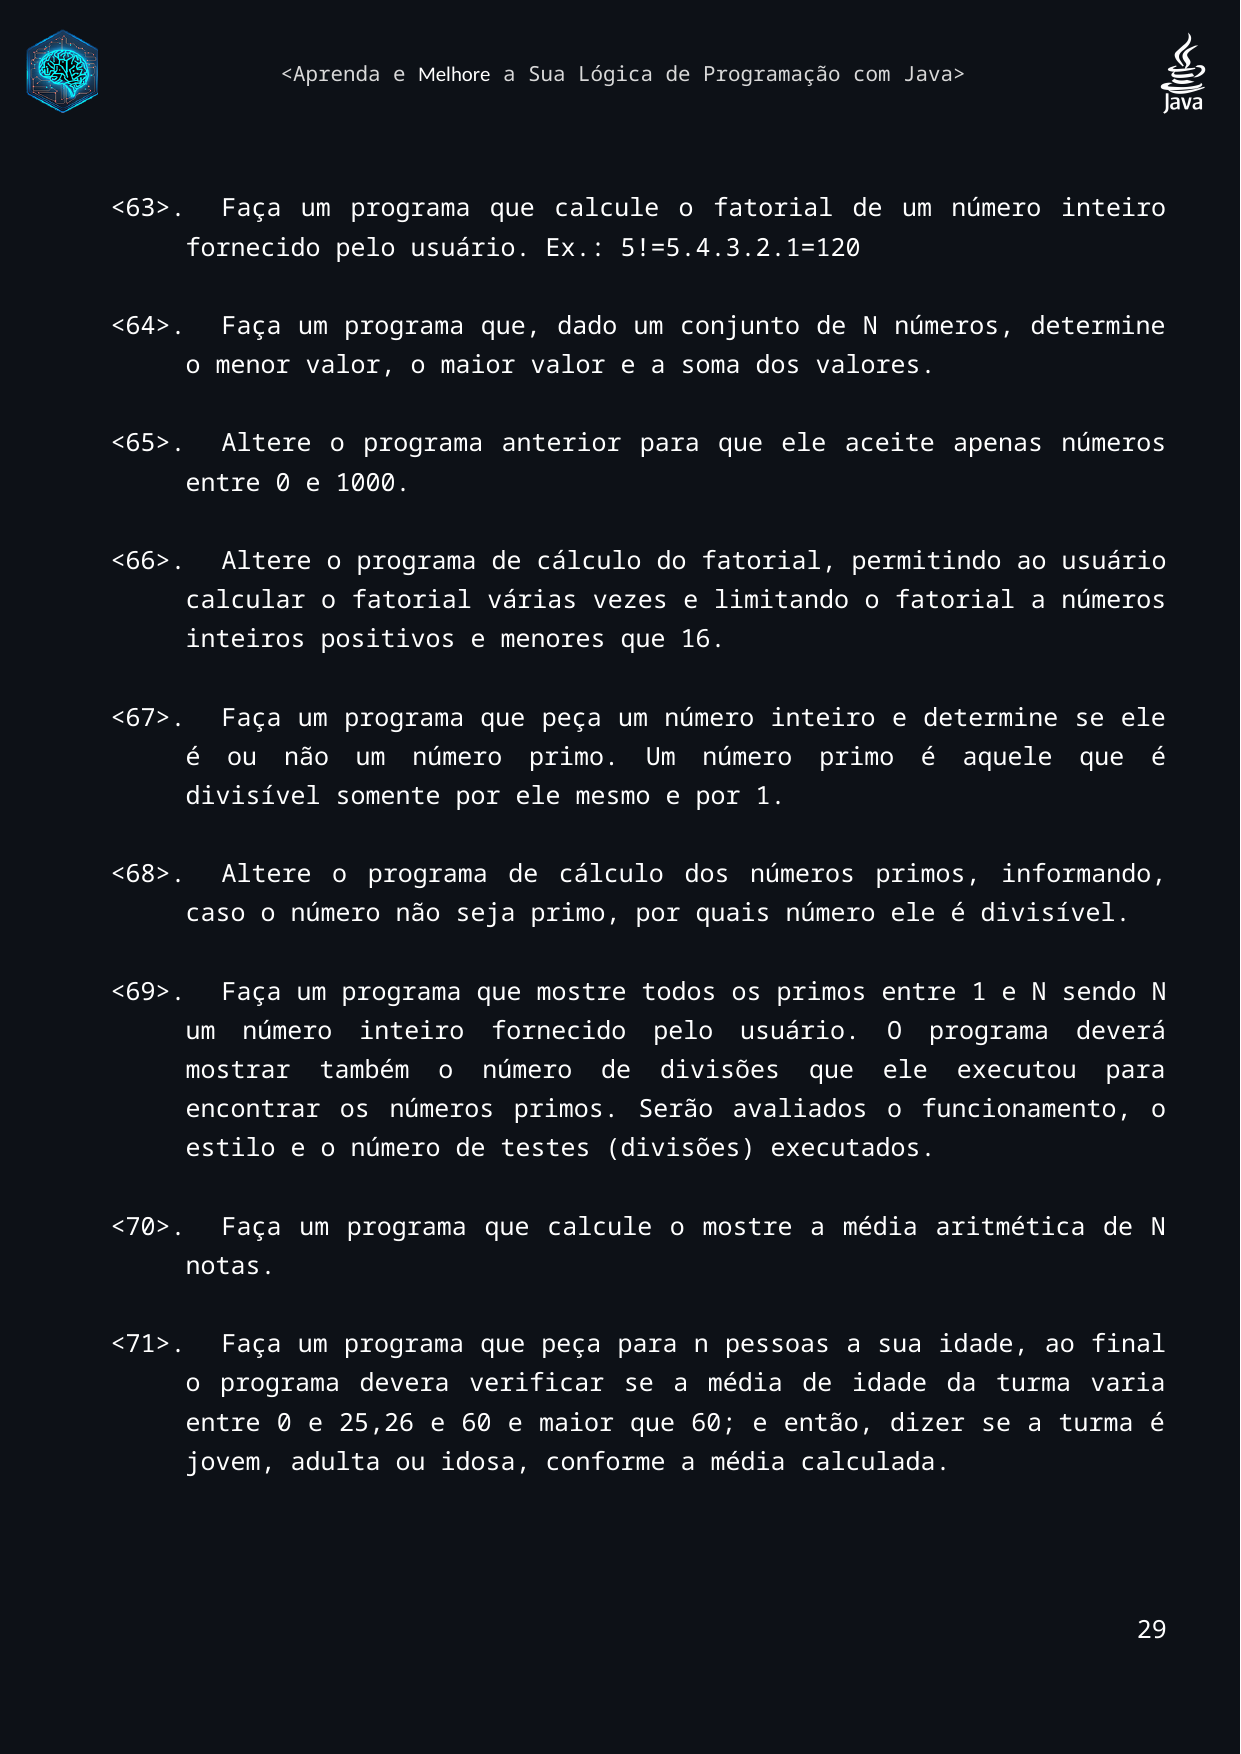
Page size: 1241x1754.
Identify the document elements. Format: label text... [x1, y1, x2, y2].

list Faça um programa que calcule o fatorial de um número inteiro fornecido pelo usuário. Ex.: 5!=5.4.3.2.1=120 [110, 190, 1167, 263]
list Altere o programa de cálculo do fatorial, permitindo ao usuário calcular o fatorial várias vezes e limitando o fatorial a números inteiros positivos e menores que 16. [110, 543, 1167, 655]
picture [1147, 29, 1219, 117]
list Faça um programa que peça para n pessoas a sua idade, ao final o programa devera verificar se a média de idade da turma varia entre 0 e 25,26 e 60 e maior que 60; e então, dizer se a turma é jovem, adulta ou idosa, conforme a média calculada. [110, 1326, 1167, 1477]
list Altere o programa de cálculo dos números primos, informando, caso o número não seja primo, por quais número ele é divisível. [110, 856, 1167, 929]
list Faça um programa que calcule o mostre a média aritmética de N notas. [110, 1208, 1167, 1282]
list Faça um programa que peça um número inteiro e determine se ele é ou não um número primo. Um número primo é aquele que é divisível somente por ele mesmo e por 1. [110, 699, 1167, 812]
list Faça um programa que mostre todos os primos entre 1 e N sendo N um número inteiro fornecido pelo usuário. O programa deverá mostrar também o número de divisões que ele executou para encontrar os números primos. Serão avaliados o funcionamento, o estilo e o número de testes (divisões) executados. [110, 973, 1167, 1164]
list Altere o programa anterior para que ele aceite apenas números entre 0 e 1000. [110, 425, 1167, 498]
list Faça um programa que, dado um conjunto de N números, determine o menor valor, o maior valor e a soma dos valores. [110, 308, 1167, 381]
picture [26, 29, 98, 113]
